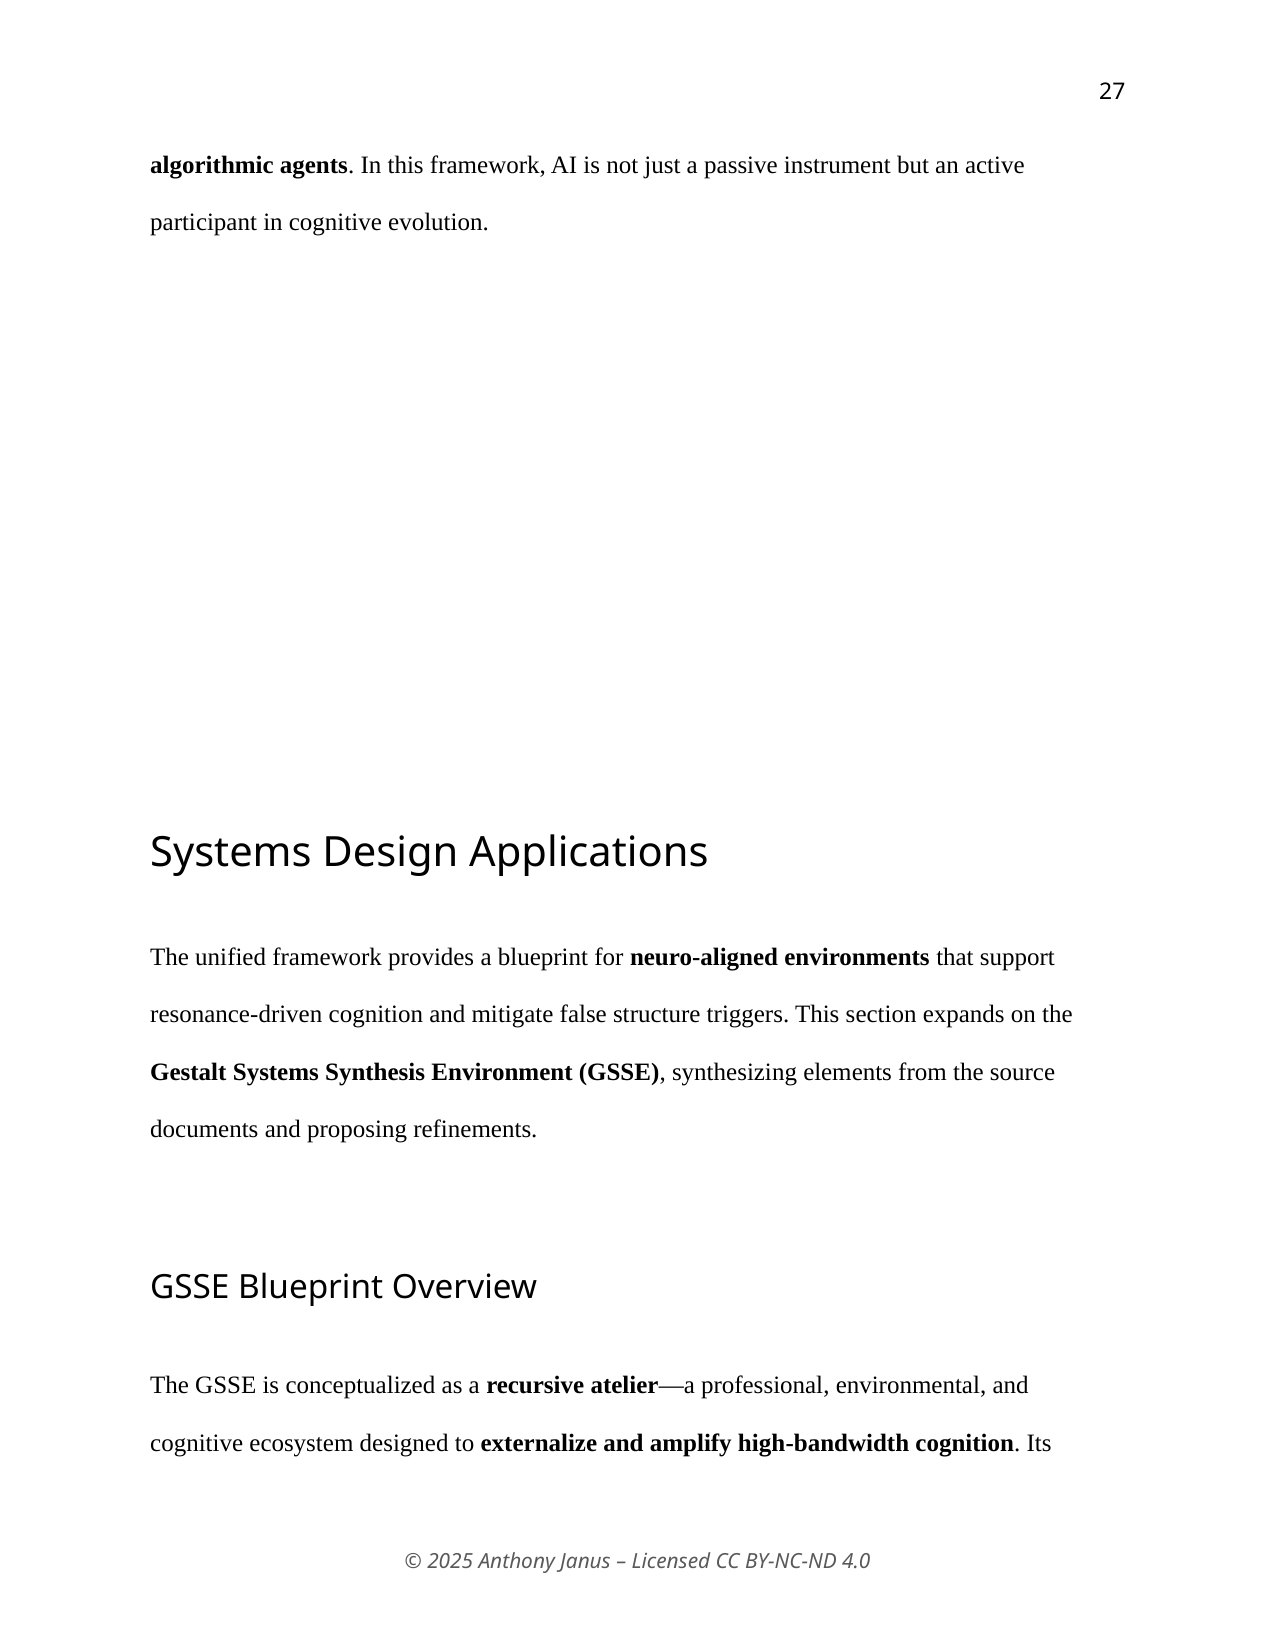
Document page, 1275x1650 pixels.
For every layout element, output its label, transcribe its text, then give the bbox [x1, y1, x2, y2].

text The unified framework provides a blueprint for neuro-aligned environments that support resonance-driven cognition and mitigate false structure triggers. This section expands on the Gestalt Systems Synthesis Environment (GSSE), synthesizing elements from the source documents and proposing refinements. [150, 942, 1125, 1143]
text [150, 1370, 1125, 1456]
subtitle GSSE Blueprint Overview [150, 1262, 1125, 1308]
subtitle Systems Design Applications [150, 822, 1125, 878]
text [150, 150, 1125, 236]
